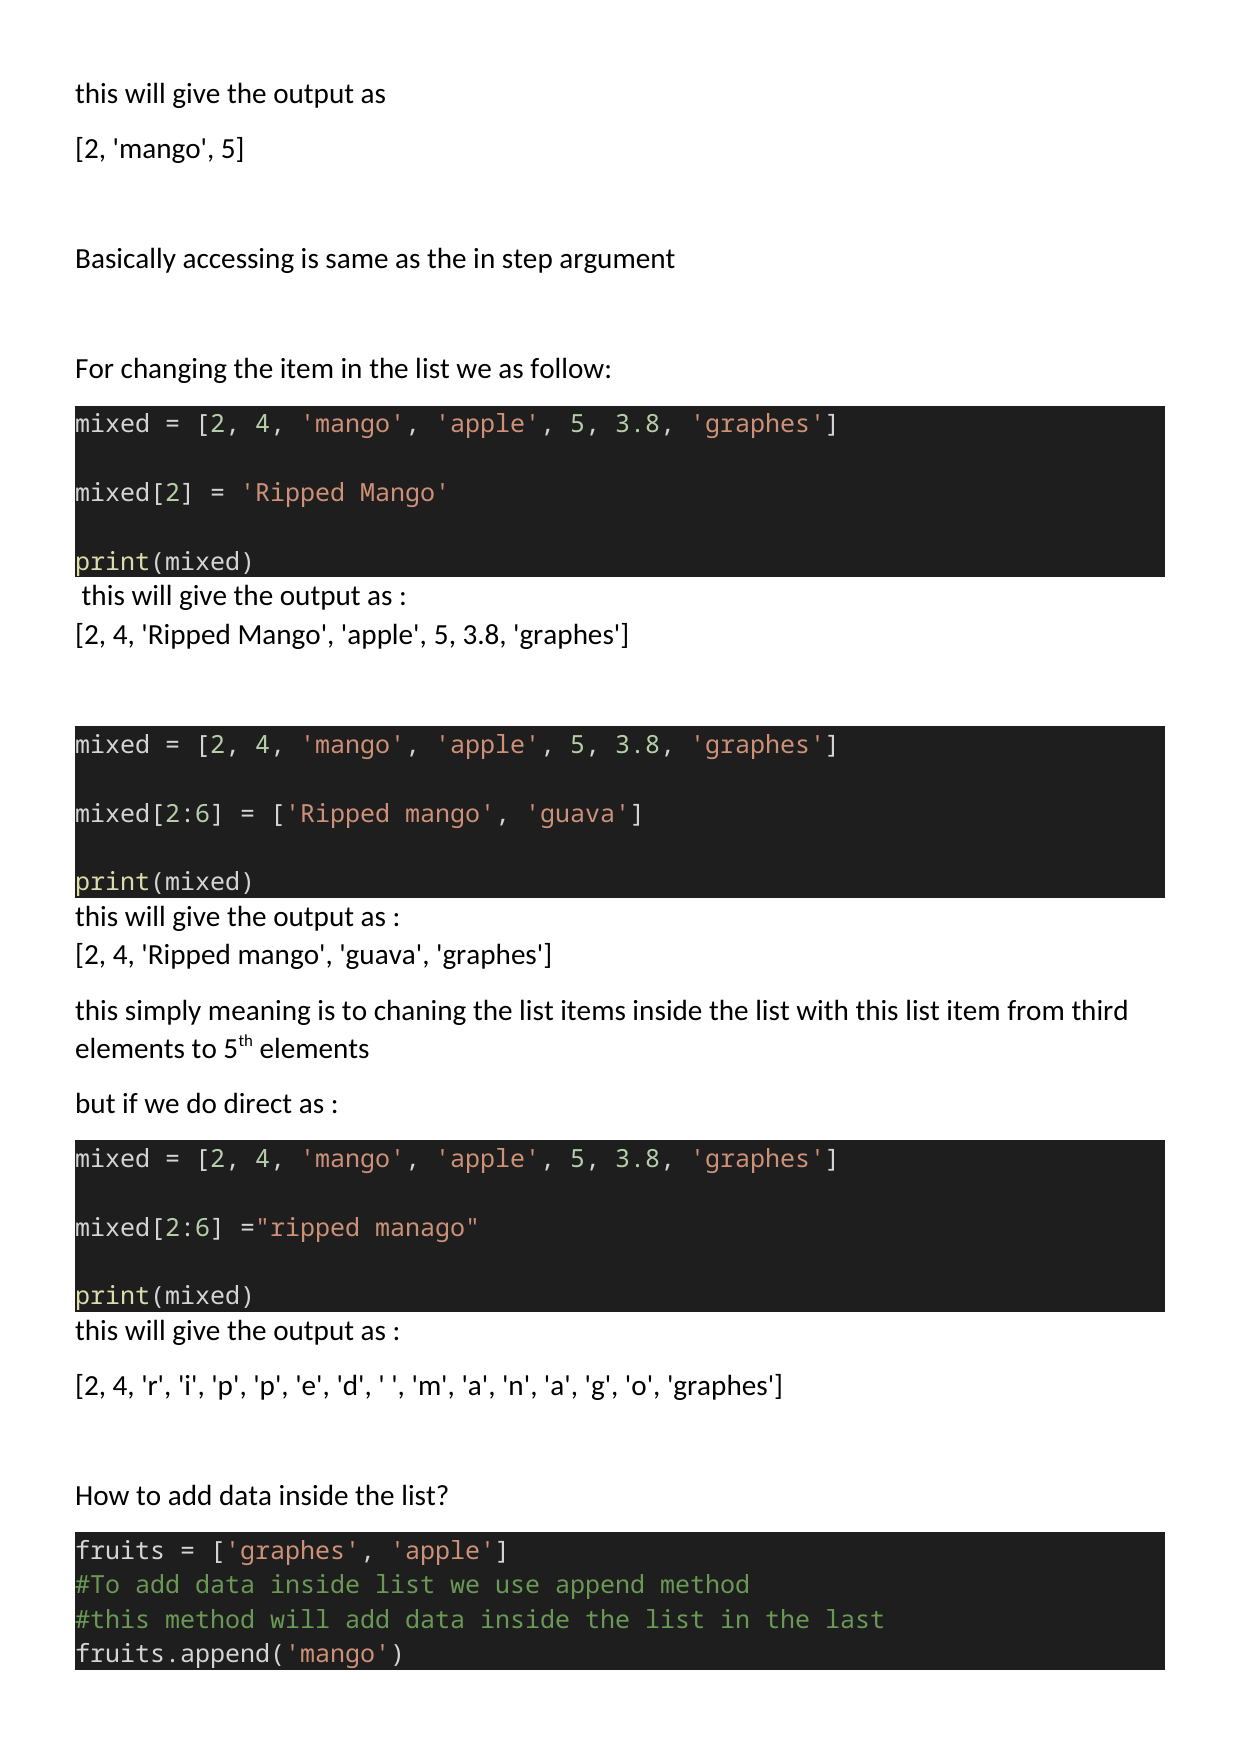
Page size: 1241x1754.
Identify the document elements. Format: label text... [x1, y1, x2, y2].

text fruits.append('mango') [75, 1636, 1165, 1670]
text print(mixed) [75, 864, 1165, 898]
text mixed[2:6] ="ripped manago" [75, 1209, 1165, 1243]
text #To add data inside list we use append method [75, 1567, 1165, 1601]
text this simply meaning is to chaning the list items inside the list with this list item from third elements to 5th elements [75, 992, 1165, 1066]
text For changing the item in the list we as follow: [75, 351, 1165, 386]
text #this method will add data inside the list in the last [75, 1601, 1165, 1636]
text print(mixed) [75, 543, 1165, 577]
text but if we do direct as : [75, 1085, 1165, 1121]
text this will give the output as : [75, 1312, 1165, 1348]
text this will give the output as : [2, 4, 'Ripped mango', 'guava', 'graphes'] [75, 898, 1165, 972]
text print(mixed) [75, 1278, 1165, 1312]
text mixed[2:6] = ['Ripped mango', 'guava'] [75, 795, 1165, 829]
text this will give the output as : [2, 4, 'Ripped Mango', 'apple', 5, 3.8, 'graphes'] [75, 577, 1165, 652]
text Basically accessing is same as the in step argument [75, 240, 1165, 276]
text [2, 'mango', 5] [75, 130, 1165, 166]
text [2, 4, 'r', 'i', 'p', 'p', 'e', 'd', ' ', 'm', 'a', 'n', 'a', 'g', 'o', 'graphes'] [75, 1367, 1165, 1403]
text mixed[2] = 'Ripped Mango' [75, 474, 1165, 509]
text fruits = ['graphes', 'apple'] [75, 1532, 1165, 1567]
text mixed = [2, 4, 'mango', 'apple', 5, 3.8, 'graphes'] [75, 726, 1165, 761]
text this will give the output as [75, 75, 1165, 111]
text How to add data inside the list? [75, 1477, 1165, 1513]
text mixed = [2, 4, 'mango', 'apple', 5, 3.8, 'graphes'] [75, 1140, 1165, 1174]
text mixed = [2, 4, 'mango', 'apple', 5, 3.8, 'graphes'] [75, 406, 1165, 440]
